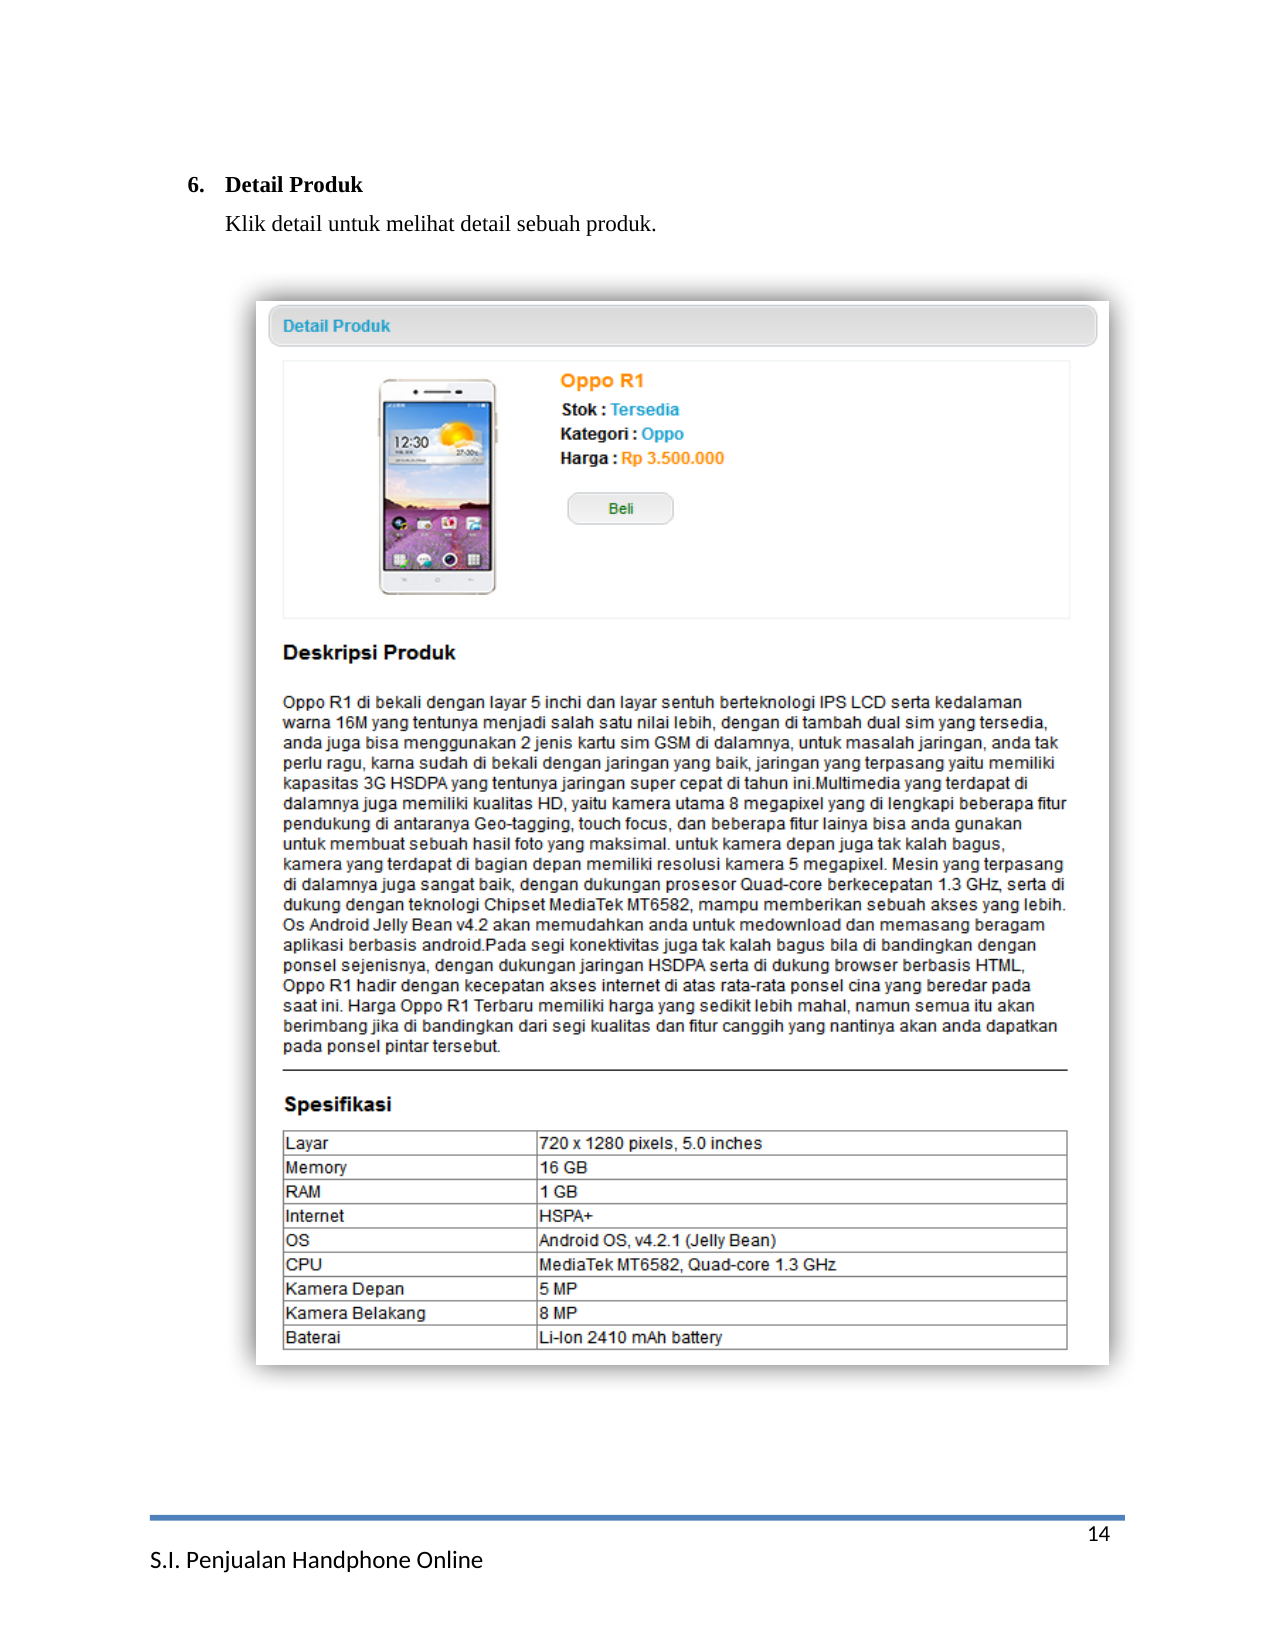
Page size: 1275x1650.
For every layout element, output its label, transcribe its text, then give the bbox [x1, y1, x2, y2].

subtitle Detail Produk [187, 171, 1125, 197]
picture [256, 301, 1109, 1365]
text Klik detail untuk melihat detail sebuah produk. [225, 210, 1125, 237]
